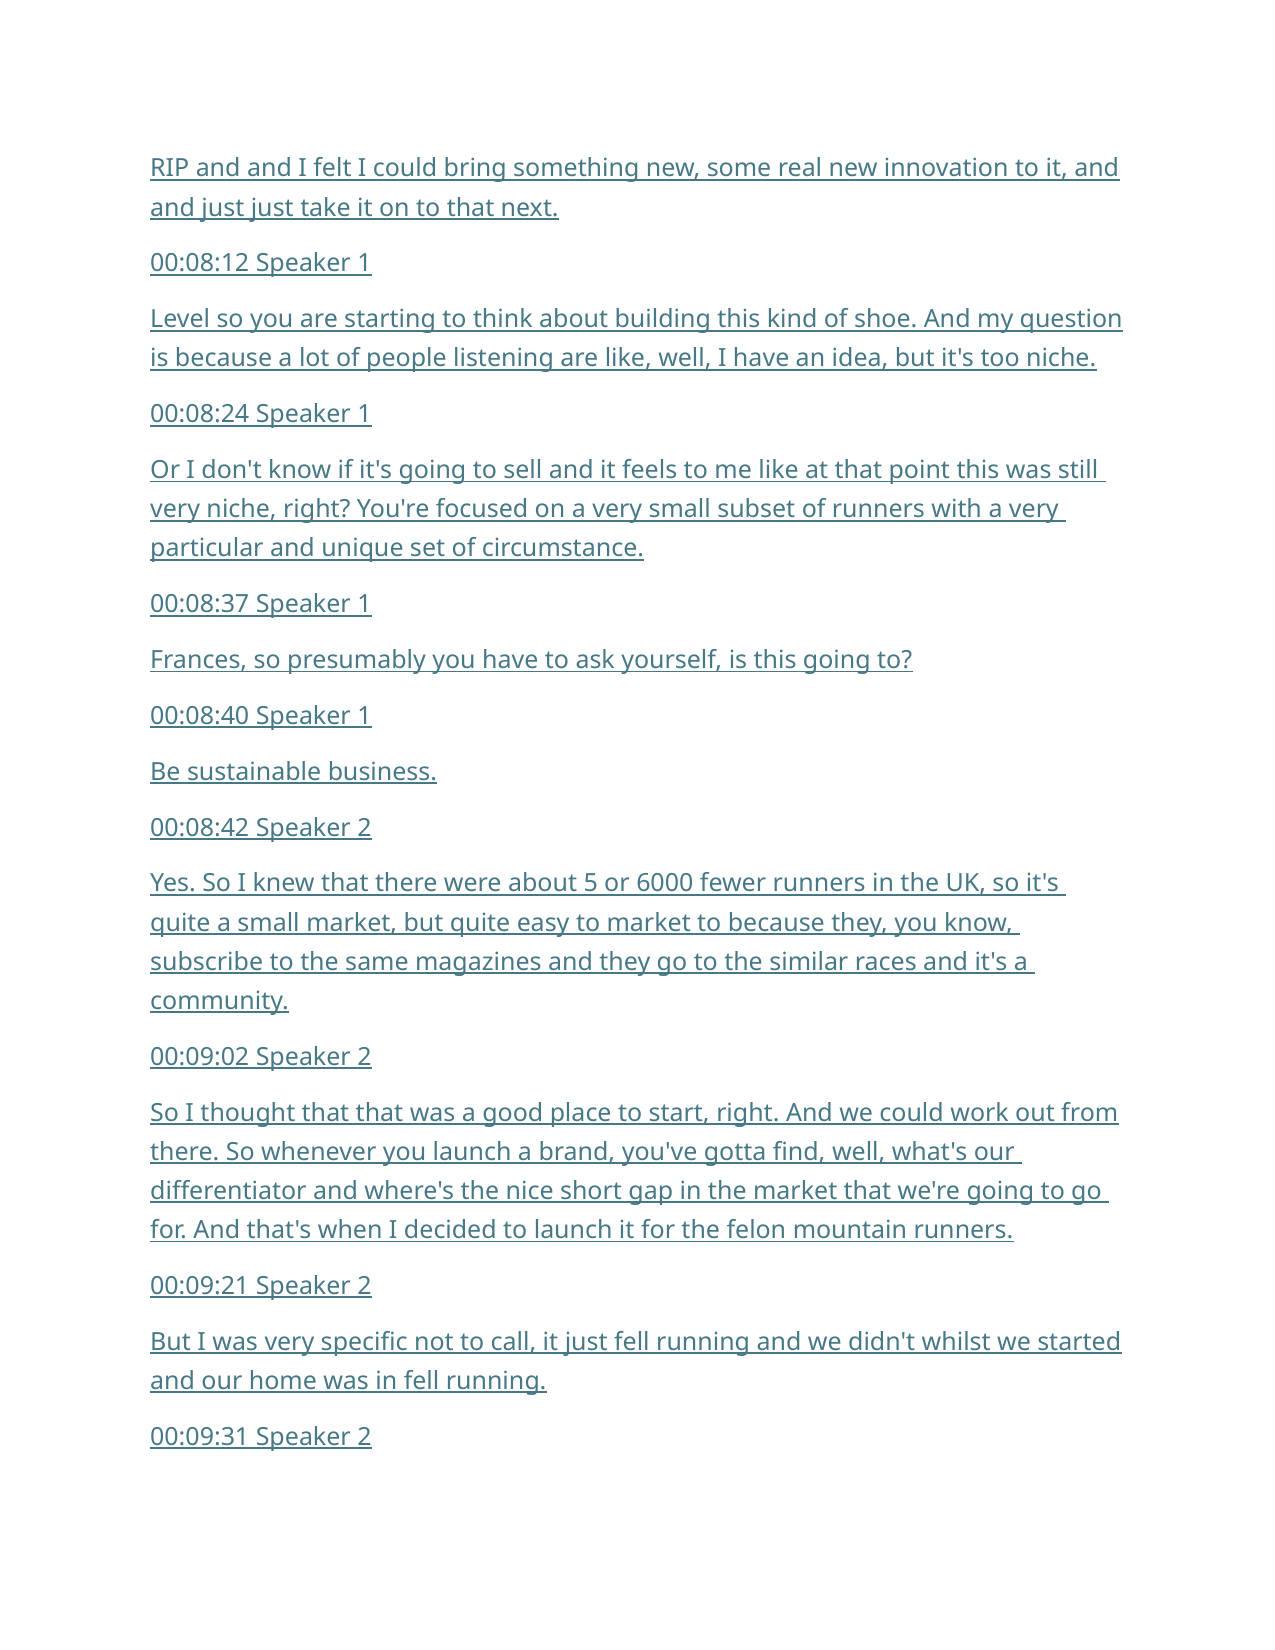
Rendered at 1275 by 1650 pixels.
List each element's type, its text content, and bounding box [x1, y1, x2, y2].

text Frances, so presumably you have to ask yourself, is this going to? [150, 642, 1125, 676]
text 00:08:12 Speaker 1 [150, 245, 1125, 279]
text So I thought that that was a good place to start, right. And we could work out from there. So whenever you launch a brand, you've gotta find, well, what's our differentiator and where's the nice short gap in the market that we're going to go for. And that's when I decided to launch it for the felon mountain runners. [150, 1094, 1125, 1246]
text Level so you are starting to think about building this kind of shoe. And my question is because a lot of people listening are like, well, I have an idea, but it's too niche. [150, 301, 1125, 374]
text 00:08:37 Speaker 1 [150, 586, 1125, 620]
text 00:08:24 Speaker 1 [150, 396, 1125, 430]
text Or I don't know if it's going to sell and it feels to me like at that point this was still very niche, right? You're focused on a very small subset of runners with a very particular and unique set of circumstance. [150, 452, 1125, 564]
text But I was very specific not to call, it just fell running and we didn't whilst we started and our home was in fell running. [150, 1323, 1125, 1397]
text RIP and and I felt I could bring something new, some real new innovation to it, and and just just take it on to that next. [150, 150, 1125, 223]
text 00:09:21 Speaker 2 [150, 1267, 1125, 1302]
text Yes. So I knew that there were about 5 or 6000 fewer runners in the UK, so it's quite a small market, but quite easy to market to because they, you know, subscribe to the same magazines and they go to the similar races and it's a community. [150, 865, 1125, 1017]
text 00:08:42 Speaker 2 [150, 809, 1125, 843]
text Be sustainable business. [150, 753, 1125, 787]
text 00:08:40 Speaker 1 [150, 697, 1125, 732]
text 00:09:02 Speaker 2 [150, 1038, 1125, 1072]
text 00:09:31 Speaker 2 [150, 1418, 1125, 1452]
